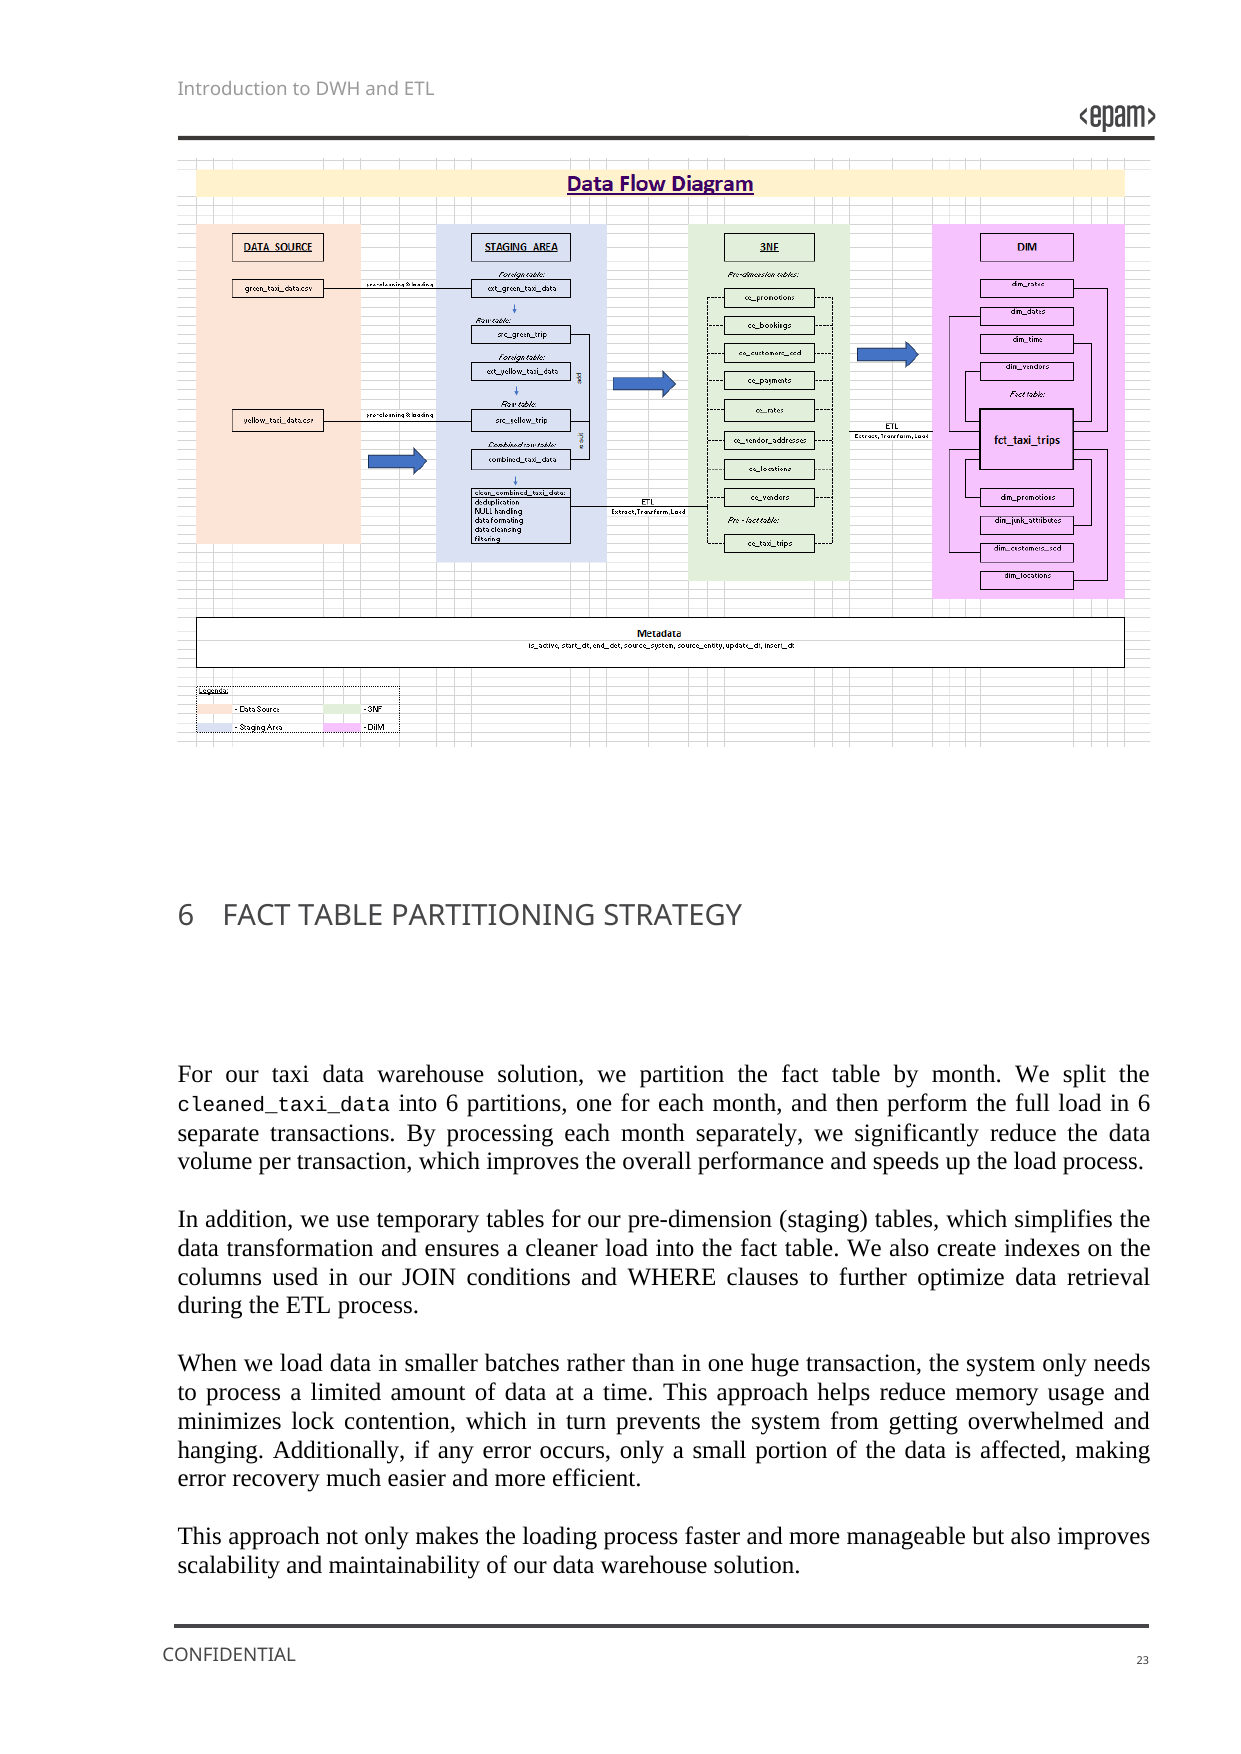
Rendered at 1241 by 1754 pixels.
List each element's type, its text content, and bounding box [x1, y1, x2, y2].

text In addition, we use temporary tables for our pre-dimension (staging) tables, which simplifies the data transformation and ensures a cleaner load into the fact table. We also create indexes on the columns used in our JOIN conditions and WHERE clauses to further optimize data retrieval during the ETL process. [177, 1204, 1152, 1319]
text For our taxi data warehouse solution, we partition the fact table by month. We split the cleaned_taxi_data into 6 partitions, one for each month, and then perform the full load in 6 separate transactions. By processing each month separately, we significantly reduce the data volume per transaction, which improves the overall performance and speeds up the load process. [177, 1059, 1152, 1175]
subtitle Fact Table Partitioning Strategy [177, 894, 1152, 934]
text When we load data in smaller batches rather than in one huge transaction, the system only needs to process a limited amount of data at a time. This approach helps reduce memory usage and minimizes lock contention, which in turn prevents the system from getting overwhelmed and hanging. Additionally, if any error occurs, only a small portion of the data is affected, making error recovery much easier and more efficient. [177, 1348, 1152, 1492]
text This approach not only makes the loading process faster and more manageable but also improves scalability and maintainability of our data warehouse solution. [177, 1521, 1152, 1579]
picture [177, 158, 1151, 747]
